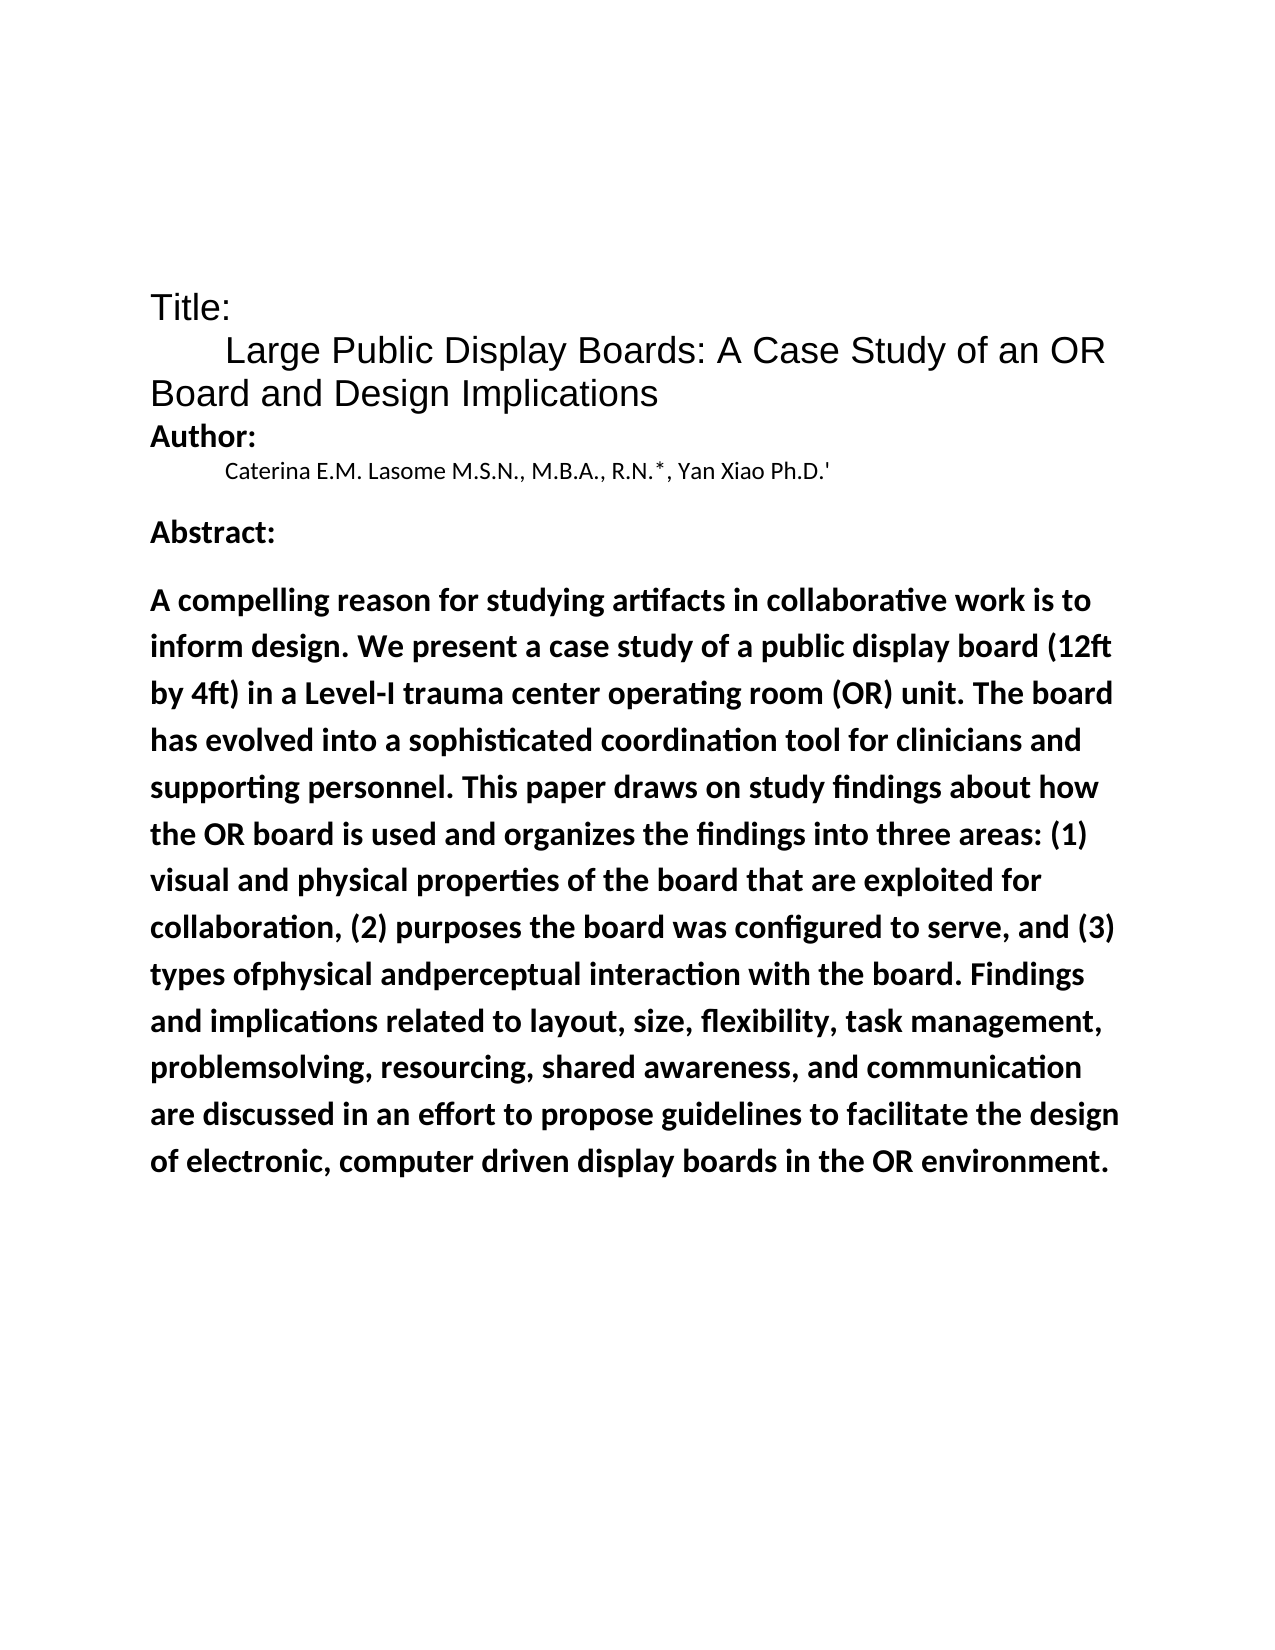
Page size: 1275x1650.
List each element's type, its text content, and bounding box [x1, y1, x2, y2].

text Caterina E.M. Lasome M.S.N., M.B.A., R.N.*, Yan Xiao Ph.D.' [150, 455, 1125, 486]
text Large Public Display Boards: A Case Study of an OR Board and Design Implications [150, 328, 1125, 414]
text A compelling reason for studying artifacts in collaborative work is to inform design. We present a case study of a public display board (12ft by 4ft) in a Level-I trauma center operating room (OR) unit. The board has evolved into a sophisticated coordination tool for clinicians and supporting personnel. This paper draws on study findings about how the OR board is used and organizes the findings into three areas: (1) visual and physical properties of the board that are exploited for collaboration, (2) purposes the board was configured to serve, and (3) types ofphysical andperceptual interaction with the board. Findings and implications related to layout, size, flexibility, task management, problemsolving, resourcing, shared awareness, and communication are discussed in an effort to propose guidelines to facilitate the design of electronic, computer driven display boards in the OR environment. [150, 579, 1125, 1181]
text Abstract: [150, 511, 1125, 552]
text Title: [150, 285, 1125, 328]
text Author: [150, 414, 1125, 455]
